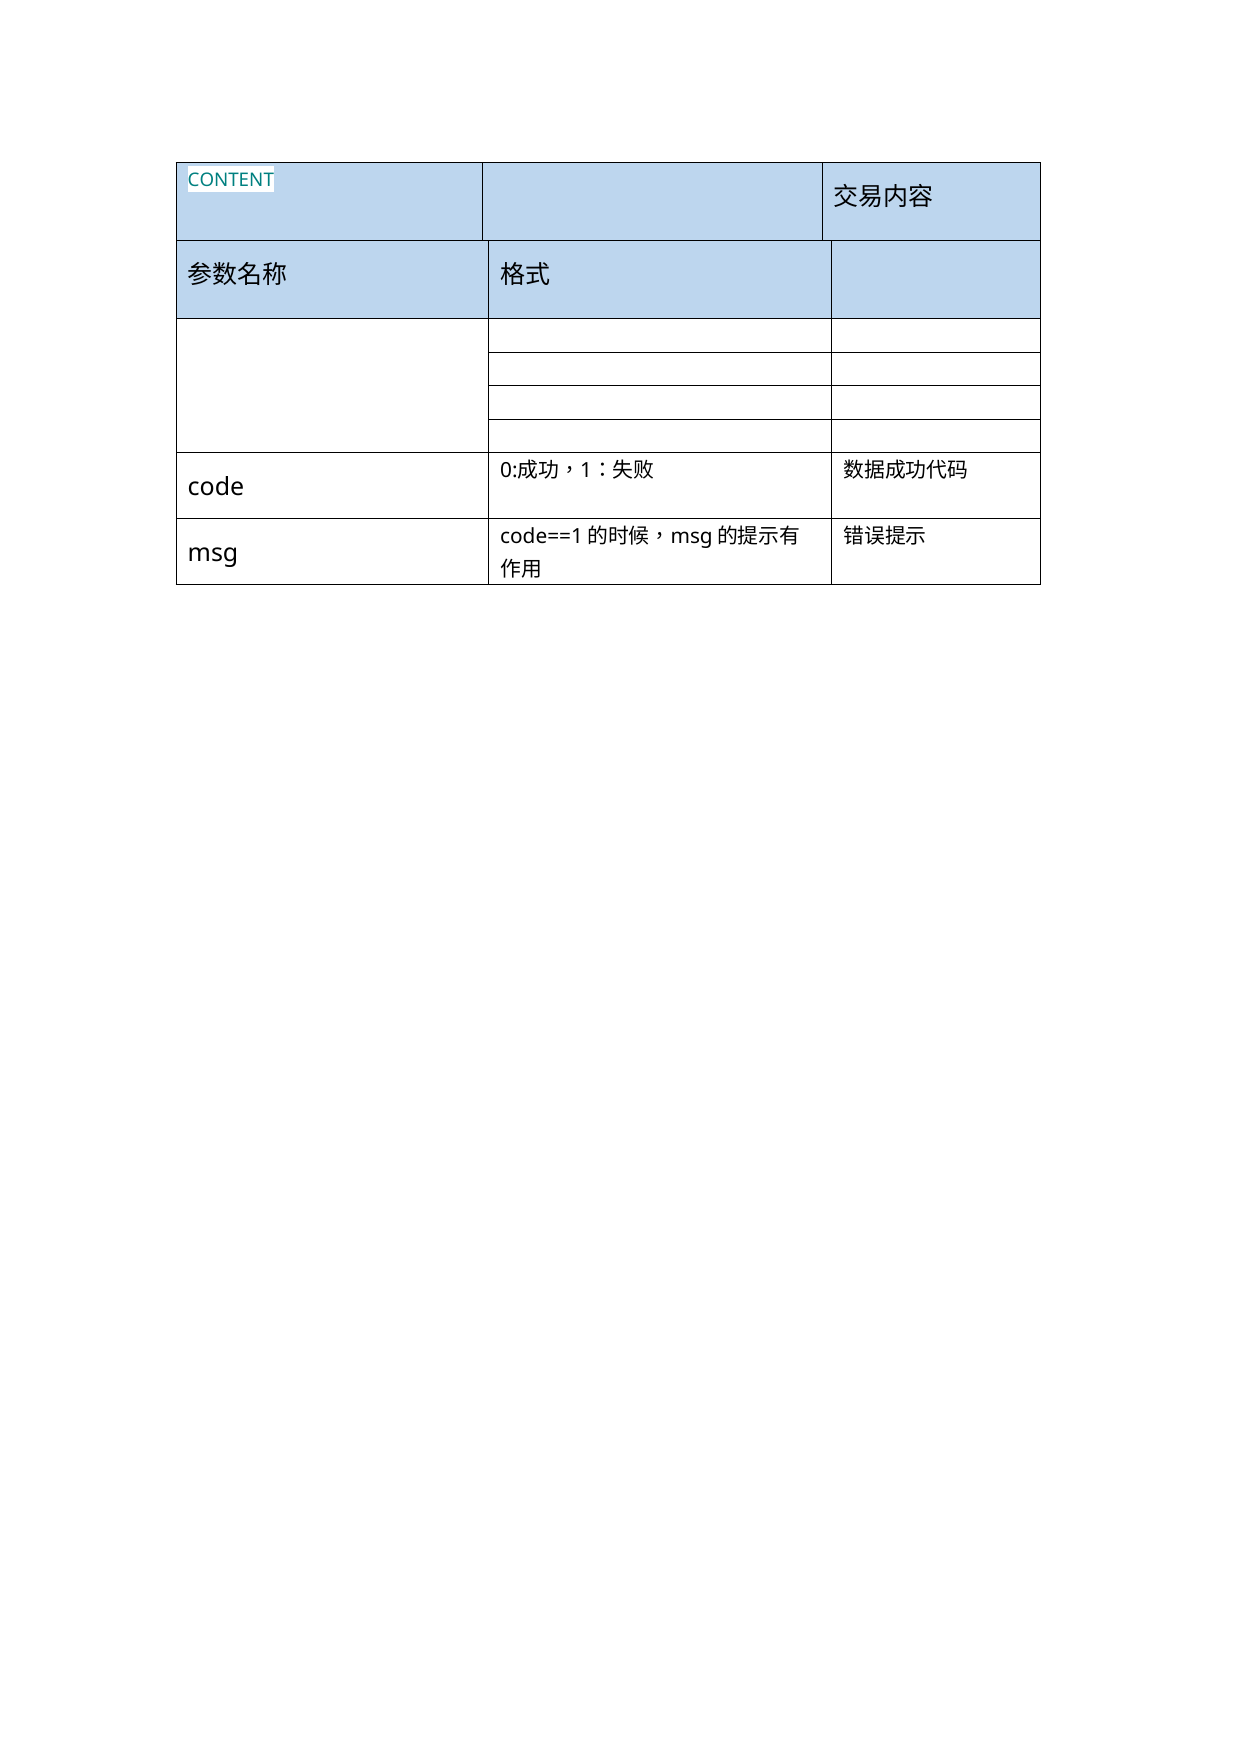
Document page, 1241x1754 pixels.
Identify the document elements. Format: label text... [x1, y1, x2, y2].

table_cell 参数名称 [177, 241, 488, 318]
table_cell 错误提示 [832, 519, 1040, 584]
table_cell [832, 241, 1040, 318]
table_cell [832, 319, 1040, 352]
table_cell [821, 353, 831, 385]
table_cell CONTENT [177, 163, 482, 240]
table_cell [832, 353, 1040, 385]
table_cell [489, 420, 500, 452]
table_cell [489, 386, 500, 419]
table_cell 交易内容 [823, 163, 1040, 240]
table_cell code==1的时候，msg的提示有作用 [489, 519, 831, 584]
table_cell [483, 163, 822, 240]
table_cell [821, 386, 831, 419]
table_cell 0:成功，1：失败 [489, 453, 831, 518]
table_cell [821, 319, 831, 352]
table_cell [489, 319, 500, 352]
table_cell 格式 [489, 241, 831, 318]
table_cell 数据成功代码 [832, 453, 1040, 518]
table_cell [177, 319, 488, 452]
table_cell [832, 386, 1040, 419]
table_cell [832, 420, 1040, 452]
table_cell [821, 420, 831, 452]
table_cell [489, 353, 500, 385]
